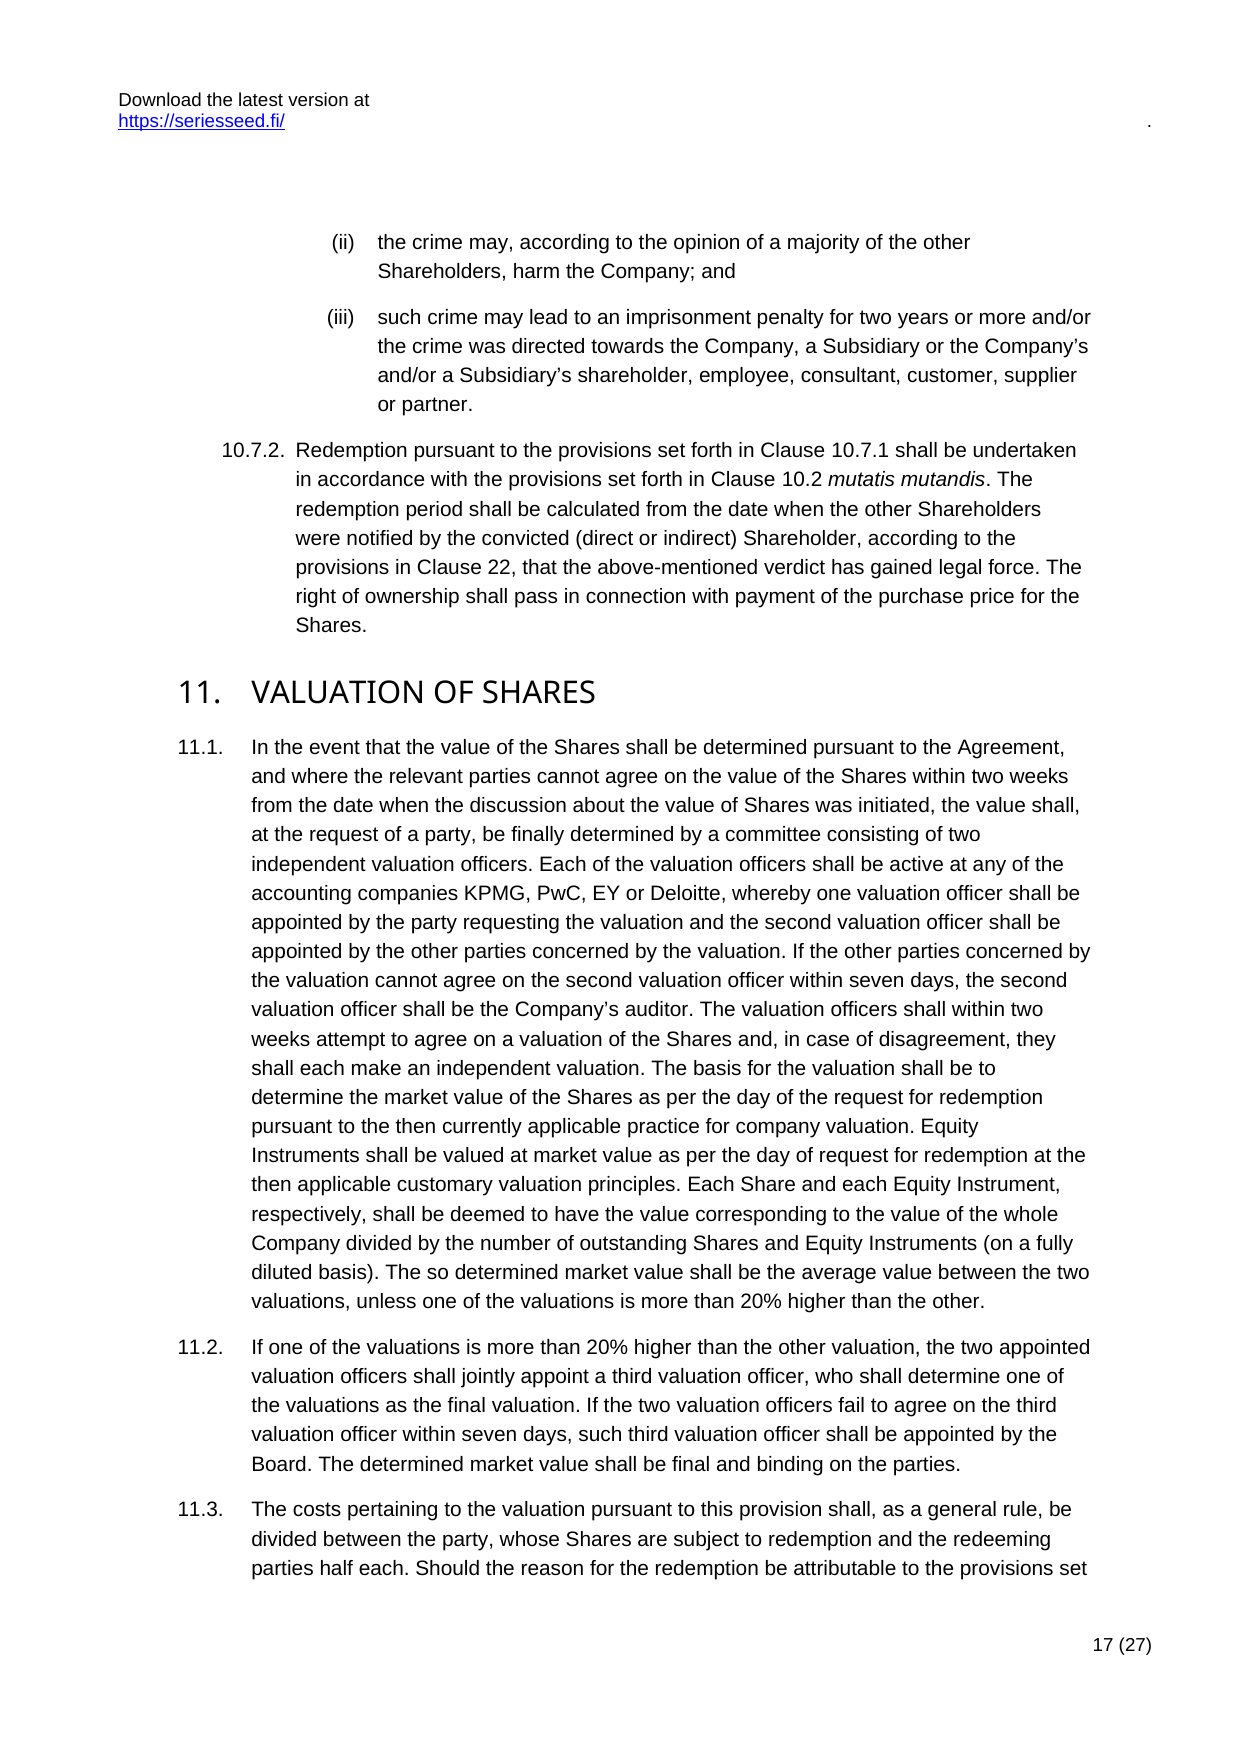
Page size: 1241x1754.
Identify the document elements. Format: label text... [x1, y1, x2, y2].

text Valuation of Shares [177, 670, 1092, 713]
text If one of the valuations is more than 20% higher than the other valuation, the two appointed valuation officers shall jointly appoint a third valuation officer, who shall determine one of the valuations as the final valuation. If the two valuation officers fail to agree on the third valuation officer within seven days, such third valuation officer shall be appointed by the Board. The determined market value shall be final and binding on the parties. [177, 1329, 1092, 1475]
list such crime may lead to an imprisonment penalty for two years or more and/or the crime was directed towards the Company, a Subsidiary or the Company’s and/or a Subsidiary’s shareholder, employee, consultant, customer, supplier or partner. [354, 299, 1092, 416]
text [177, 1492, 1092, 1579]
text Redemption pursuant to the provisions set forth in Clause 10.7.1 shall be undertaken in accordance with the provisions set forth in Clause 10.2 mutatis mutandis. The redemption period shall be calculated from the date when the other Shareholders were notified by the convicted (direct or indirect) Shareholder, according to the provisions in Clause 22, that the above-mentioned verdict has gained legal force. The right of ownership shall pass in connection with payment of the purchase price for the Shares. [221, 433, 1092, 637]
text In the event that the value of the Shares shall be determined pursuant to the Agreement, and where the relevant parties cannot agree on the value of the Shares within two weeks from the date when the discussion about the value of Shares was initiated, the value shall, at the request of a party, be finally determined by a committee consisting of two independent valuation officers. Each of the valuation officers shall be active at any of the accounting companies KPMG, PwC, EY or Deloitte, whereby one valuation officer shall be appointed by the party requesting the valuation and the second valuation officer shall be appointed by the other parties concerned by the valuation. If the other parties concerned by the valuation cannot agree on the second valuation officer within seven days, the second valuation officer shall be the Company’s auditor. The valuation officers shall within two weeks attempt to agree on a valuation of the Shares and, in case of disagreement, they shall each make an independent valuation. The basis for the valuation shall be to determine the market value of the Shares as per the day of the request for redemption pursuant to the then currently applicable practice for company valuation. Equity Instruments shall be valued at market value as per the day of request for redemption at the then applicable customary valuation principles. Each Share and each Equity Instrument, respectively, shall be deemed to have the value corresponding to the value of the whole Company divided by the number of outstanding Shares and Equity Instruments (on a fully diluted basis). The so determined market value shall be the average value between the two valuations, unless one of the valuations is more than 20% higher than the other. [177, 729, 1092, 1313]
list the crime may, according to the opinion of a majority of the other Shareholders, harm the Company; and [354, 224, 1092, 283]
